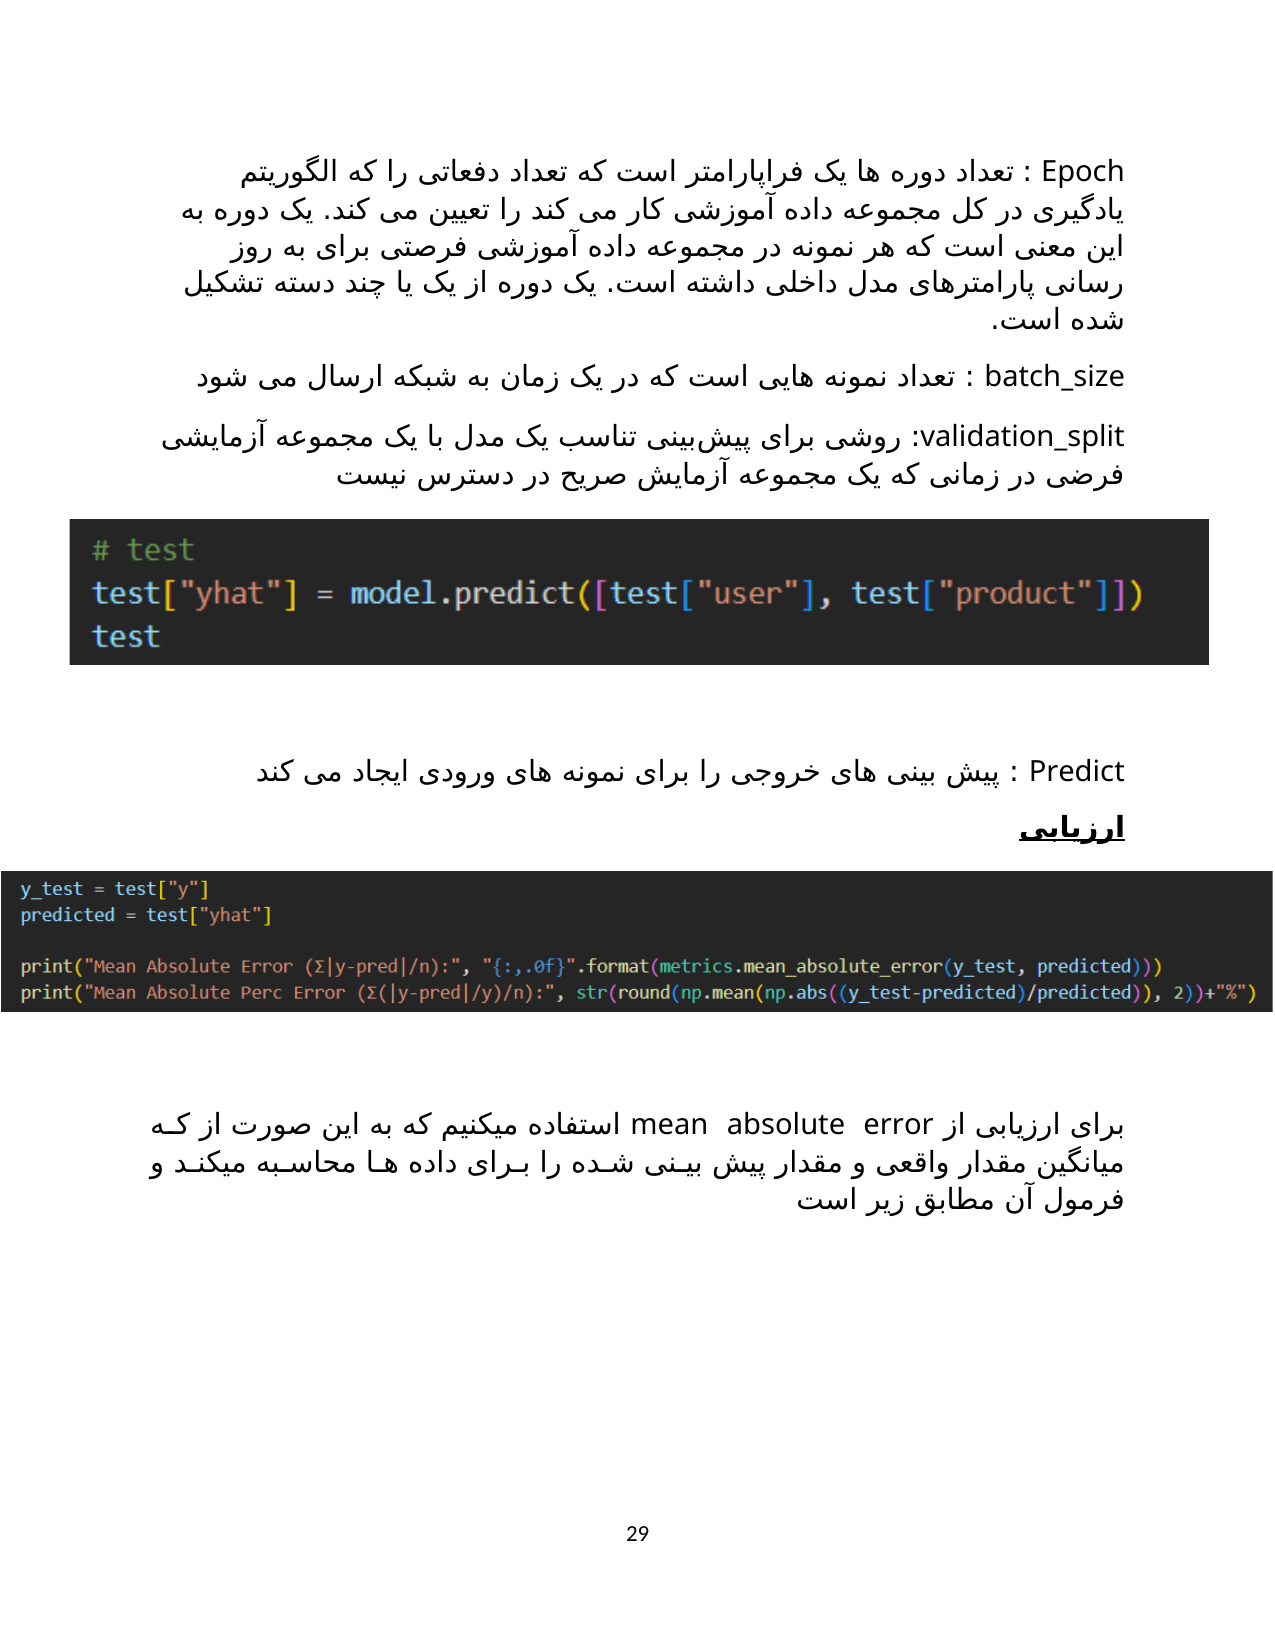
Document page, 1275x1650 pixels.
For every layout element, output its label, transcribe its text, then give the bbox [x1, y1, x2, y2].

text Predict : پیش بینی های خروجی را برای نمونه های ورودی ایجاد می کند [150, 751, 1125, 790]
text validation_split: روشی برای پیش‌بینی تناسب یک مدل با یک مجموعه آزمایشی فرضی در زمانی که یک مجموعه آزمایش صریح در دسترس نیست [150, 415, 1125, 492]
text Epoch : تعداد دوره ها یک فراپارامتر است که تعداد دفعاتی را که الگوریتم یادگیری در کل مجموعه داده آموزشی کار می کند را تعیین می کند. یک دوره به این معنی است که هر نمونه در مجموعه داده آموزشی فرصتی برای به روز رسانی پارامترهای مدل داخلی داشته است. یک دوره از یک یا چند دسته تشکیل شده است. [150, 150, 1125, 336]
picture [69, 519, 1209, 665]
text batch_size : تعداد نمونه هایی است که در یک زمان به شبکه ارسال می شود [150, 356, 1125, 395]
picture [1, 871, 1273, 1012]
text برای ارزیابی از mean absolute error استفاده میکنیم که به این صورت از که میانگین مقدار واقعی و مقدار پیش بینی شده را برای داده ها محاسبه میکند و فرمول آن مطابق زیر است [150, 1103, 1125, 1216]
text ارزیابی [150, 810, 1125, 844]
